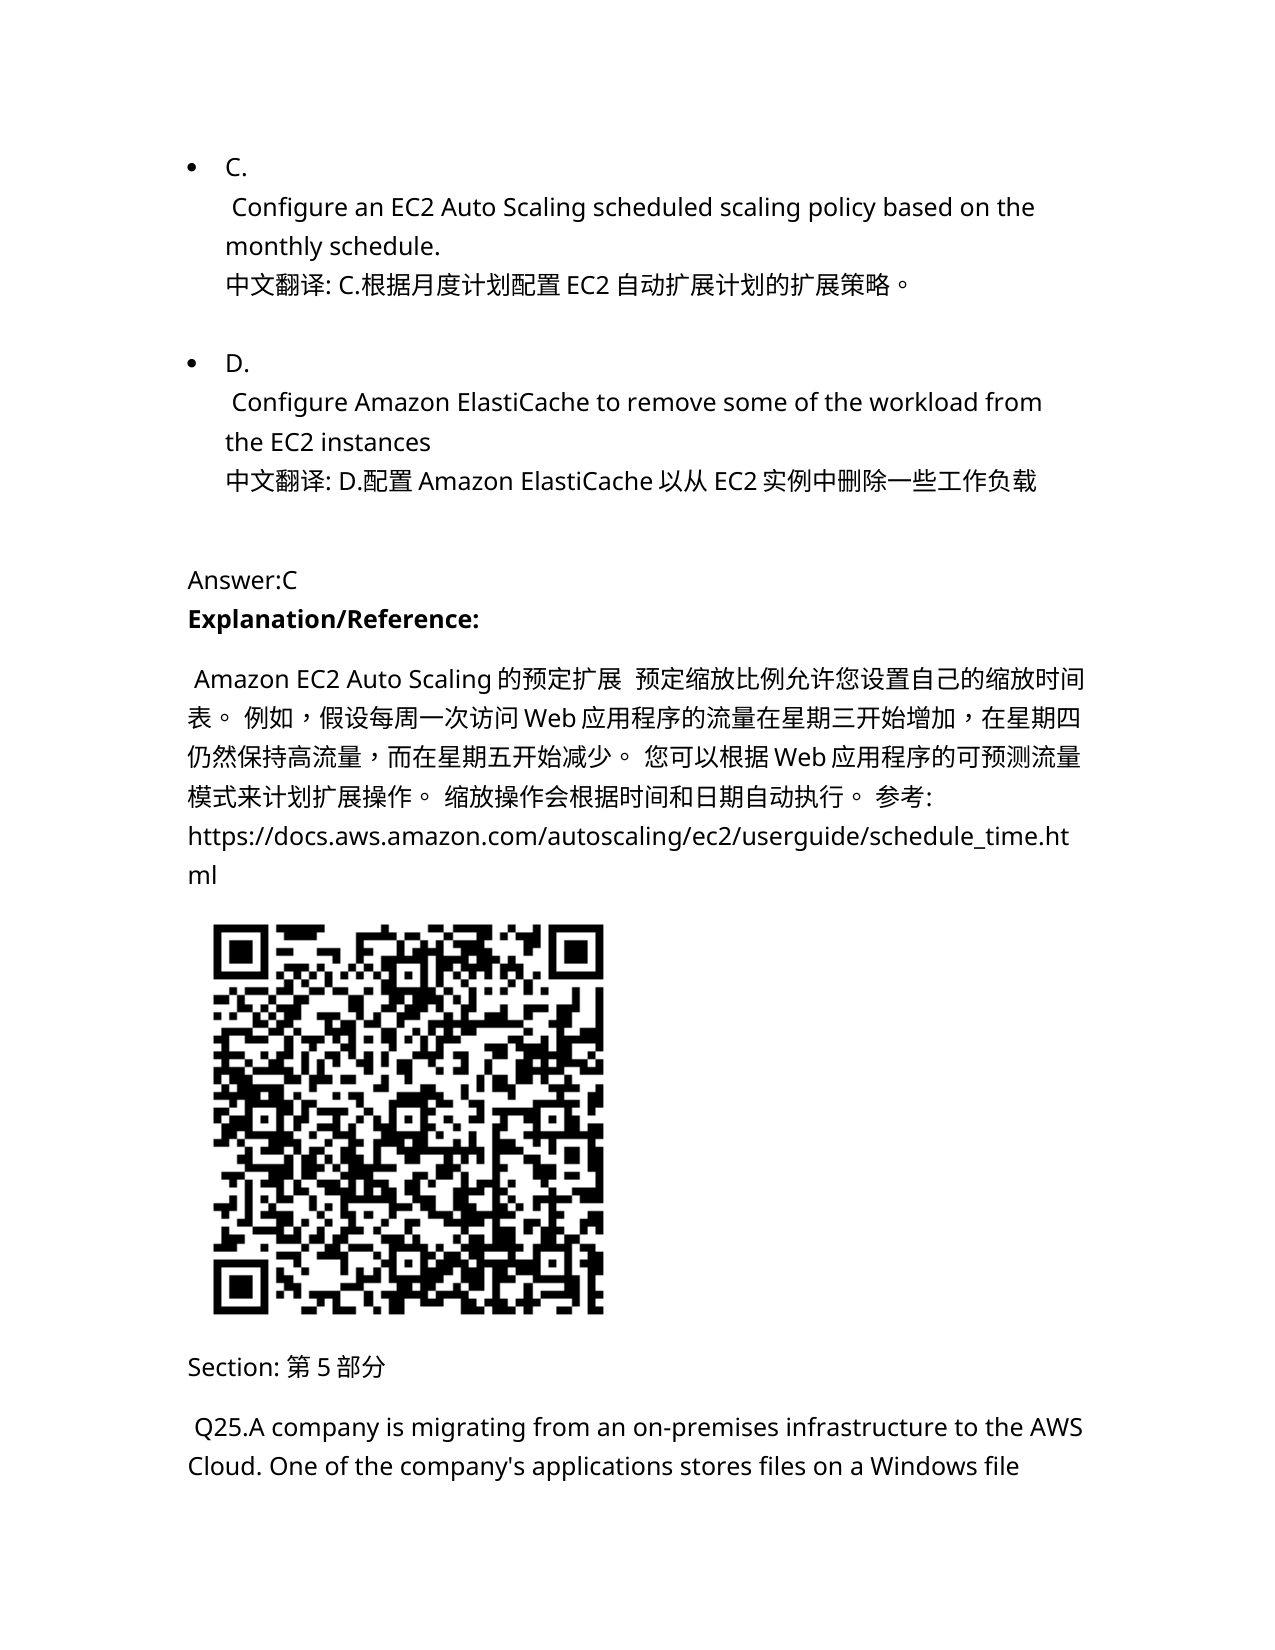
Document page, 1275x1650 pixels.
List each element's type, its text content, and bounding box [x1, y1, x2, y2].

list C. Configure an EC2 Auto Scaling scheduled scaling policy based on the monthly schedule. 中文翻译: C.根据月度计划配置EC2自动扩展计划的扩展策略。 [187, 150, 1087, 341]
text Section: 第5部分 [187, 1350, 1087, 1384]
text Amazon EC2 Auto Scaling的预定扩展 预定缩放比例允许您设置自己的缩放时间表。 例如，假设每周一次访问Web应用程序的流量在星期三开始增加，在星期四仍然保持高流量，而在星期五开始减少。 您可以根据Web应用程序的可预测流量模式来计划扩展操作。 缩放操作会根据时间和日期自动执行。 参考: https://docs.aws.amazon.com/autoscaling/ec2/userguide/schedule_time.html [187, 662, 1087, 892]
list D. Configure Amazon ElastiCache to remove some of the workload from the EC2 instances 中文翻译: D.配置Amazon ElastiCache以从EC2实例中删除一些工作负载 [187, 346, 1087, 537]
picture [206, 917, 613, 1324]
text Answer:C Explanation/Reference: [187, 562, 1087, 636]
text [187, 1410, 1087, 1483]
